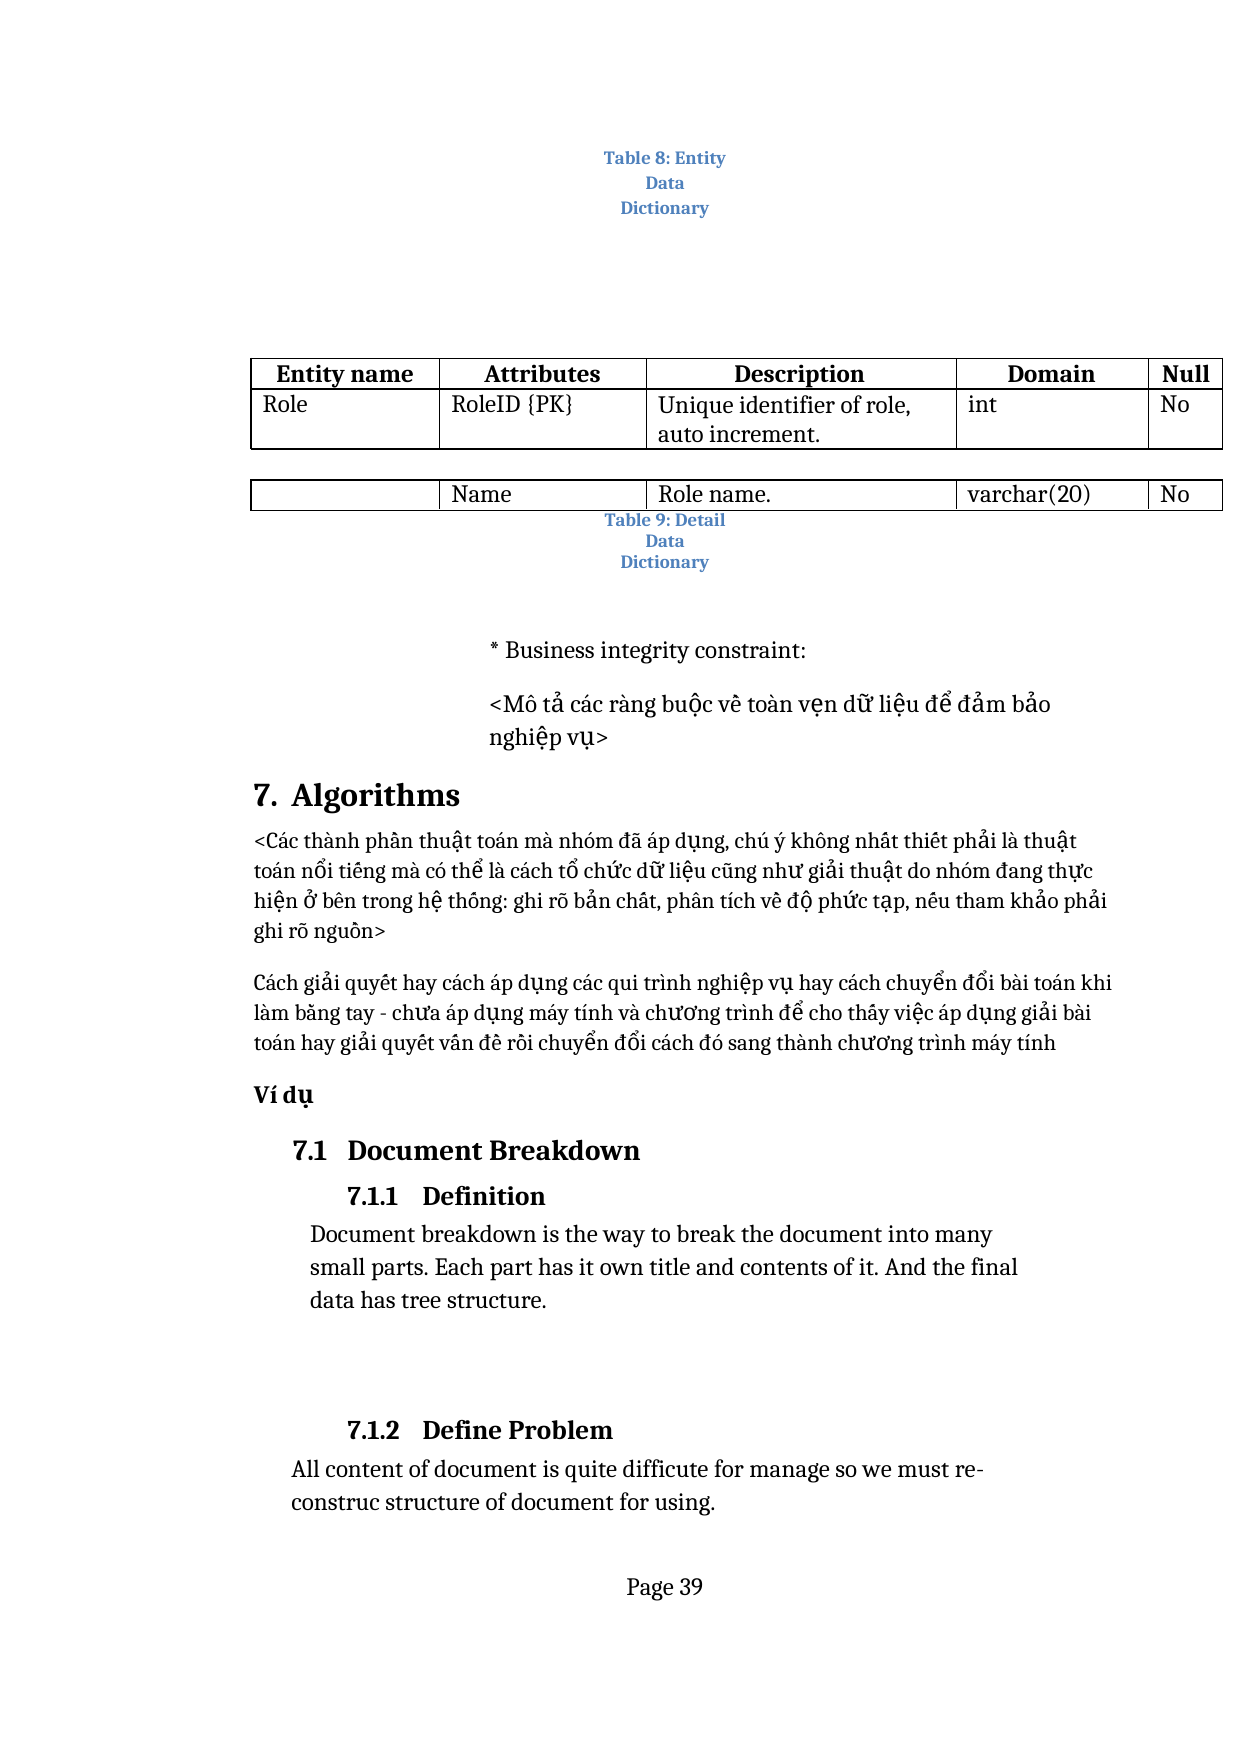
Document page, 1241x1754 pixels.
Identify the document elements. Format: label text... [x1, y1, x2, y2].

text All content of document is quite difficute for manage so we must re- construc structure of document for using. [291, 1454, 989, 1516]
text Cách giải quyết hay cách áp dụng các qui trình nghiệp vụ hay cách chuyển đổi bài toán khi làm bằng tay - chưa áp dụng máy tính và chương trình để cho thấy việc áp dụng giải bài toán hay giải quyết vấn đề rồi chuyển đổi cách đó sang thành chương trình máy tính [254, 969, 1122, 1056]
table_cell int [957, 390, 1148, 448]
table_header Attributes [440, 359, 646, 388]
table_header [252, 481, 439, 509]
text <Các thành phần thuật toán mà nhóm đã áp dụng, chú ý không nhất thiết phải là thuật toán nổi tiếng mà có thể là cách tổ chức dữ liệu cũng như giải thuật do nhóm đang thực hiện ở bên trong hệ thống: ghi rõ bản chất, phân tích về độ phức tạp, nếu tham khảo phải ghi rõ nguồn> [254, 828, 1122, 944]
table_cell No [1149, 390, 1222, 448]
text * Business integrity constraint: [489, 636, 1122, 665]
text Table 9: Detail Data Dictionary [599, 511, 731, 573]
subtitle Algorithms [254, 777, 1122, 815]
text Table 8: Entity Data Dictionary [599, 148, 730, 219]
table_header Domain [957, 359, 1148, 388]
table_cell RoleID {PK} [440, 390, 646, 448]
table_cell Role [252, 390, 439, 448]
table_header Entity name [252, 359, 439, 388]
table_header Description [647, 359, 956, 388]
subtitle Document Breakdown [293, 1134, 1122, 1168]
table_cell Unique identifier of role, auto increment. [647, 390, 956, 448]
subtitle Define Problem [347, 1415, 1122, 1446]
text <Mô tả các ràng buộc về toàn vẹn dữ liệu để đảm bảo nghiệp vụ> [489, 690, 1122, 752]
table_header Role name. [647, 481, 956, 509]
table_header Null [1149, 359, 1222, 388]
table_header Name [440, 481, 646, 509]
table_header No [1149, 481, 1222, 509]
text Ví dụ [254, 1081, 1122, 1109]
subtitle Definition [347, 1181, 1122, 1212]
table_header varchar(20) [957, 481, 1148, 509]
text Document breakdown is the way to break the document into many small parts. Each part has it own title and contents of it. And the final data has tree structure. [310, 1220, 1042, 1315]
